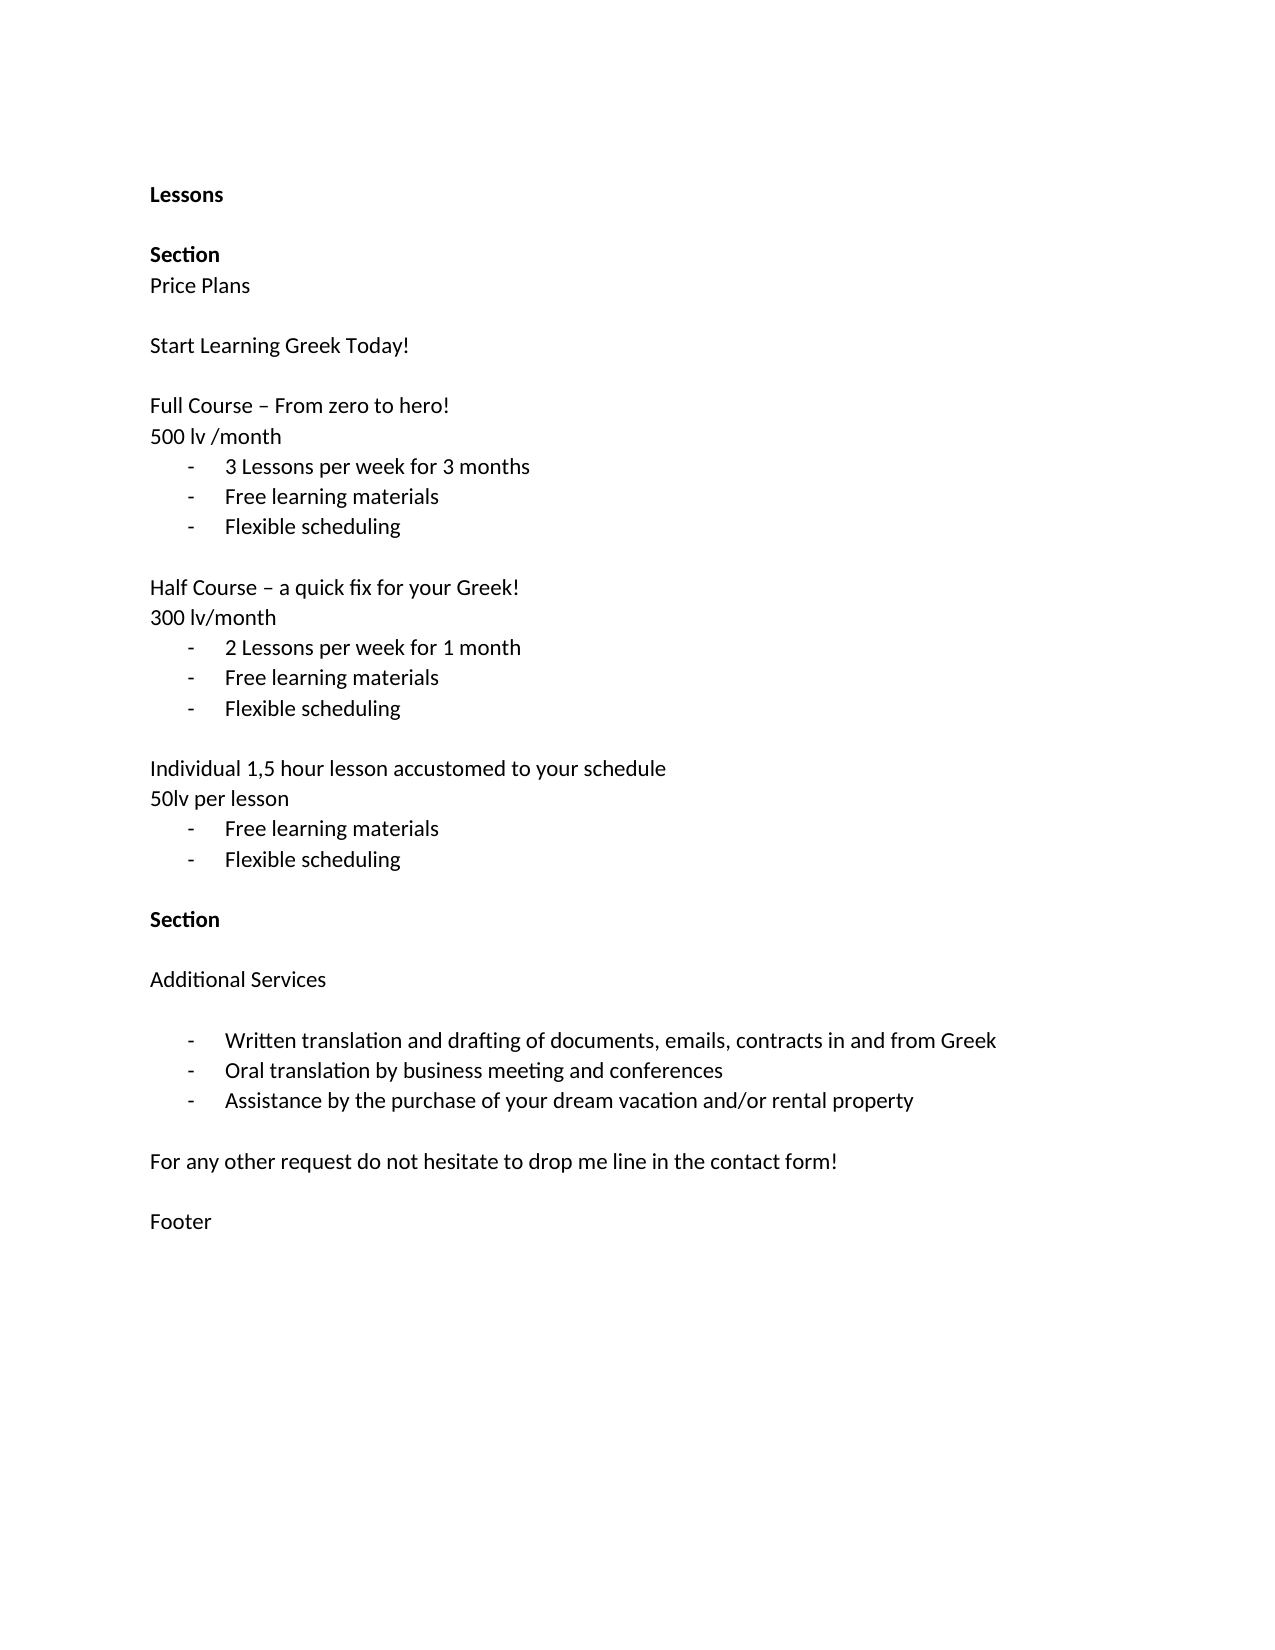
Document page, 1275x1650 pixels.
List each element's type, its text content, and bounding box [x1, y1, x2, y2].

list Free learning materials [187, 663, 1125, 692]
text Section [150, 241, 1125, 269]
text For any other request do not hesitate to drop me line in the contact form! [150, 1147, 1125, 1175]
text Price Plans [150, 271, 1125, 299]
text Additional Services [150, 966, 1125, 994]
text Half Course – a quick fix for your Greek! [150, 573, 1125, 601]
list 2 Lessons per week for 1 month [187, 633, 1125, 661]
text 50lv per lesson [150, 784, 1125, 812]
list 3 Lessons per week for 3 months [187, 452, 1125, 480]
list Flexible scheduling [187, 845, 1125, 873]
list Free learning materials [187, 814, 1125, 843]
text Section [150, 905, 1125, 933]
text Lessons [150, 180, 1125, 208]
list Assistance by the purchase of your dream vacation and/or rental property [187, 1086, 1125, 1114]
text Individual 1,5 hour lesson accustomed to your schedule [150, 754, 1125, 782]
list Written translation and drafting of documents, emails, contracts in and from Greek [187, 1026, 1125, 1054]
text 500 lv /month [150, 422, 1125, 450]
text 300 lv/month [150, 603, 1125, 631]
list Flexible scheduling [187, 512, 1125, 541]
text Footer [150, 1207, 1125, 1235]
text Full Course – From zero to hero! [150, 392, 1125, 420]
list Oral translation by business meeting and conferences [187, 1056, 1125, 1084]
list Flexible scheduling [187, 694, 1125, 722]
text Start Learning Greek Today! [150, 331, 1125, 359]
list Free learning materials [187, 482, 1125, 510]
